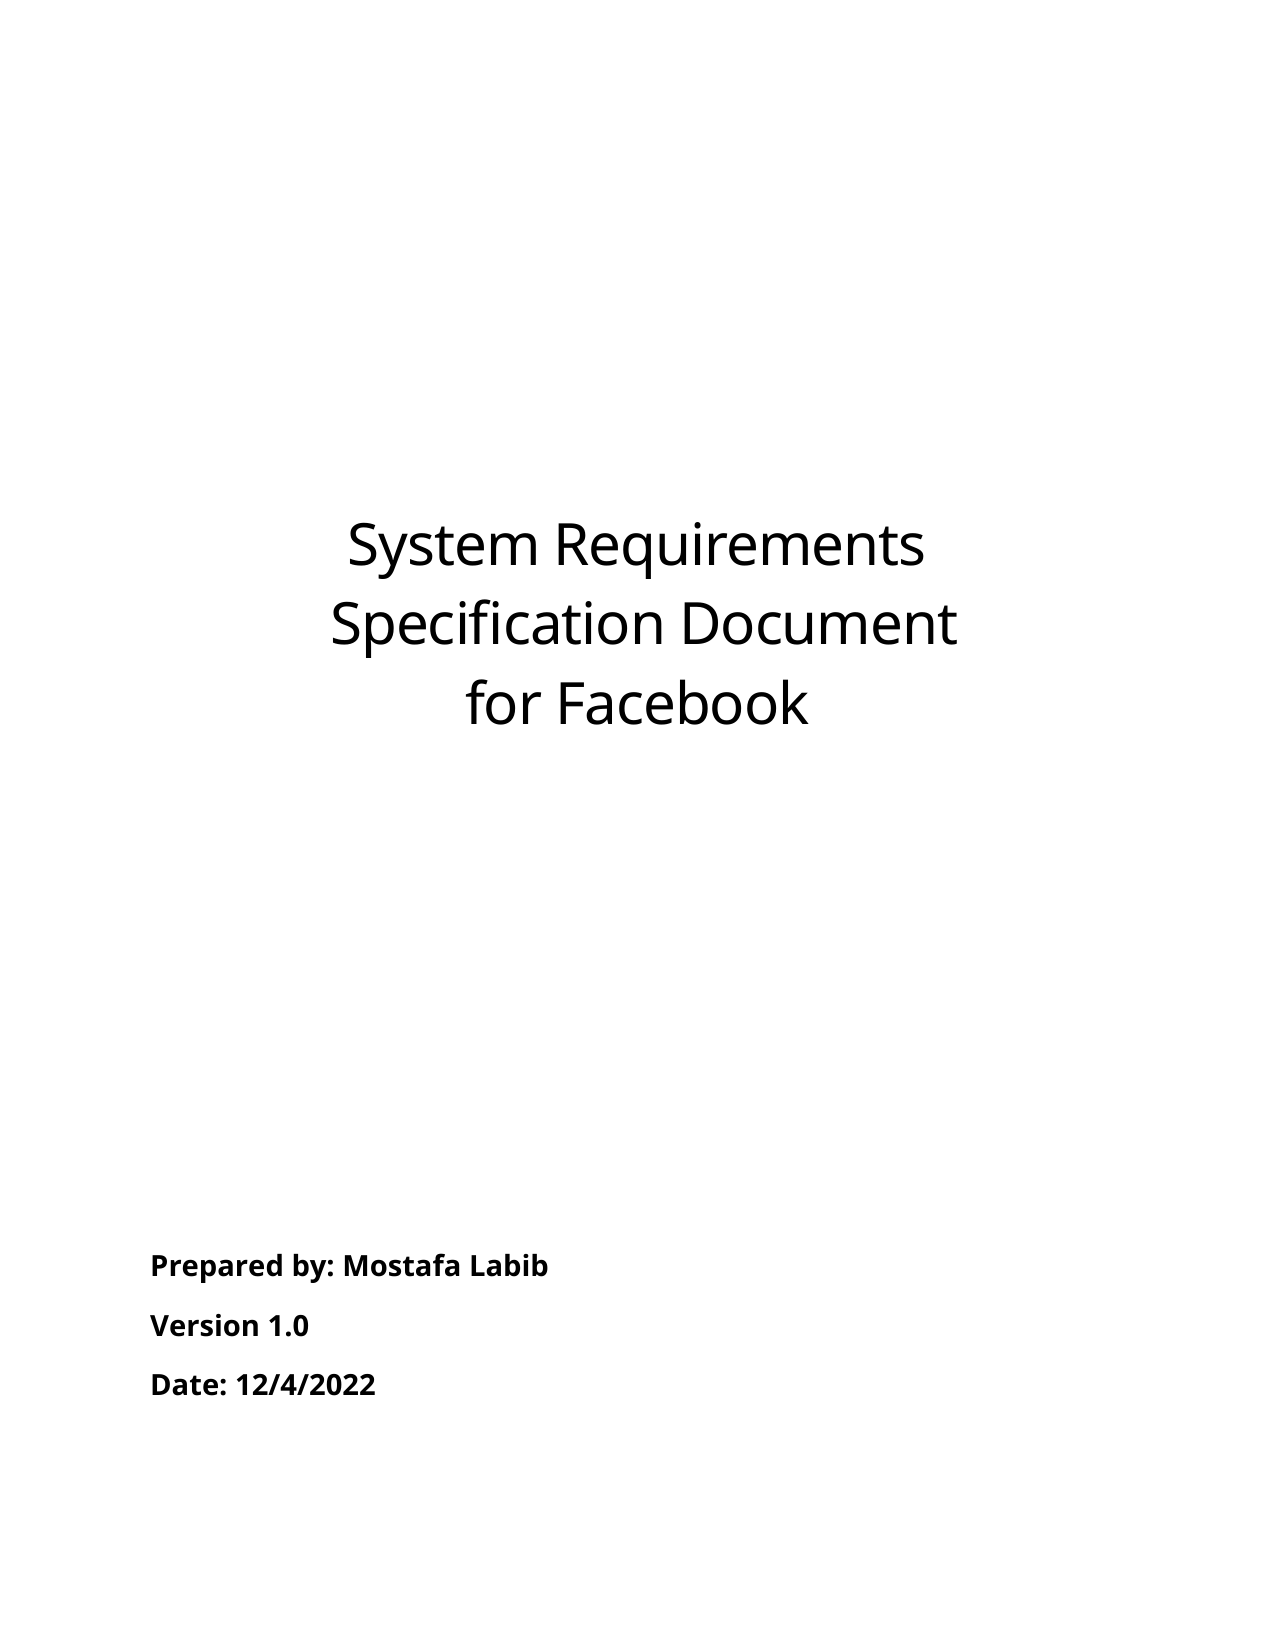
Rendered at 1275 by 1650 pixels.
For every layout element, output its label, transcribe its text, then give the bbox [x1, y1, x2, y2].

title for Facebook [150, 662, 1125, 741]
text Date: 12/4/2022 [150, 1364, 1125, 1404]
title System Requirements [150, 503, 1125, 582]
title Specification Document [150, 582, 1125, 662]
text Version 1.0 [150, 1305, 1125, 1345]
text Prepared by: Mostafa Labib [150, 1246, 1125, 1285]
